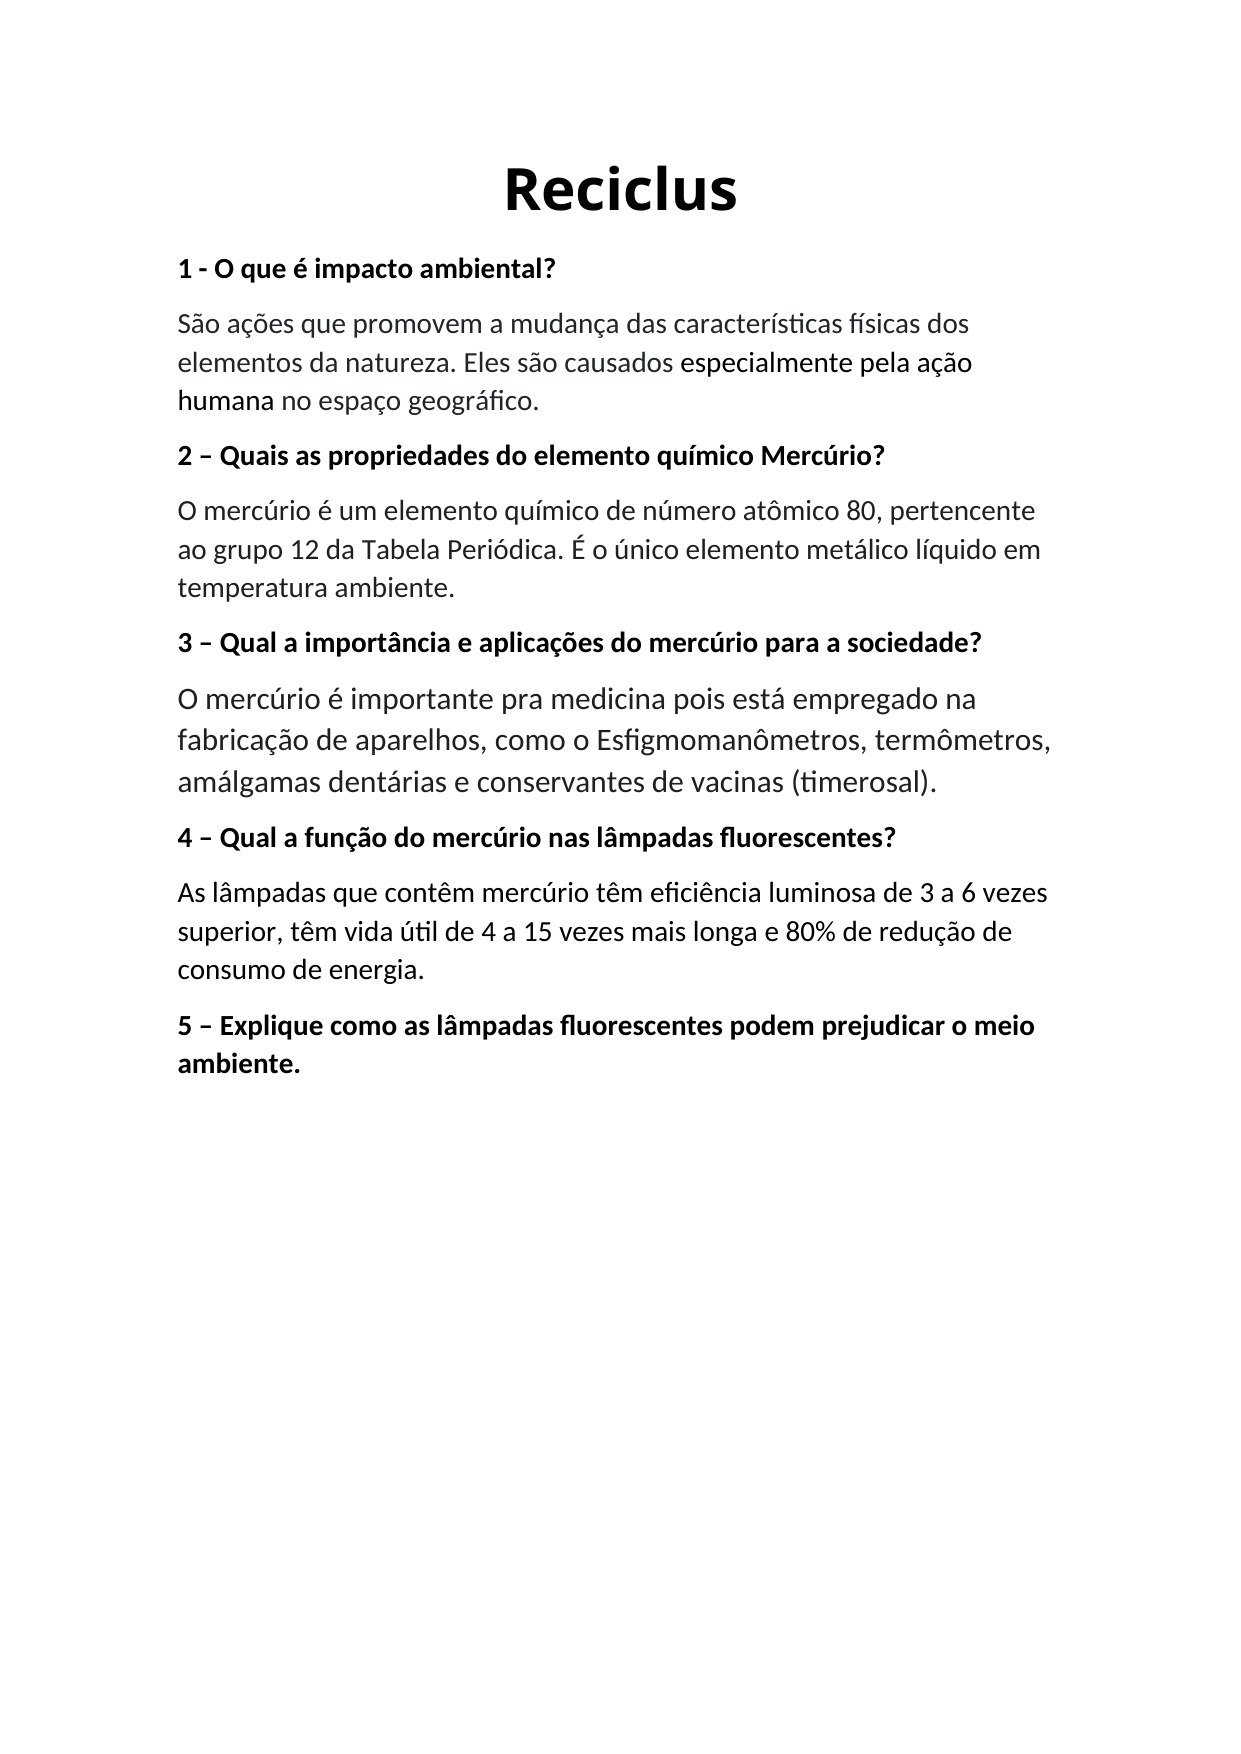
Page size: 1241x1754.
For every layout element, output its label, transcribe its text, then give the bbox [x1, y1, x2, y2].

text São ações que promovem a mudança das características físicas dos elementos da natureza. Eles são causados especialmente pela ação humana no espaço geográfico. [177, 305, 1063, 418]
text 1 - O que é impacto ambiental? [177, 250, 1063, 286]
text 4 – Qual a função do mercúrio nas lâmpadas fluorescentes? [177, 819, 1063, 855]
text As lâmpadas que contêm mercúrio têm eficiência luminosa de 3 a 6 vezes superior, têm vida útil de 4 a 15 vezes mais longa e 80% de redução de consumo de energia. [177, 874, 1063, 987]
text O mercúrio é um elemento químico de número atômico 80, pertencente ao grupo 12 da Tabela Periódica. É o único elemento metálico líquido em temperatura ambiente. [177, 492, 1063, 605]
text 2 – Quais as propriedades do elemento químico Mercúrio? [177, 437, 1063, 473]
text O mercúrio é importante pra medicina pois está empregado na fabricação de aparelhos, como o Esfigmomanômetros, termômetros, amálgamas dentárias e conservantes de vacinas (timerosal). [177, 679, 1063, 800]
text 3 – Qual a importância e aplicações do mercúrio para a sociedade? [177, 624, 1063, 660]
text Reciclus [177, 148, 1063, 227]
text 5 – Explique como as lâmpadas fluorescentes podem prejudicar o meio ambiente. [177, 1007, 1063, 1081]
